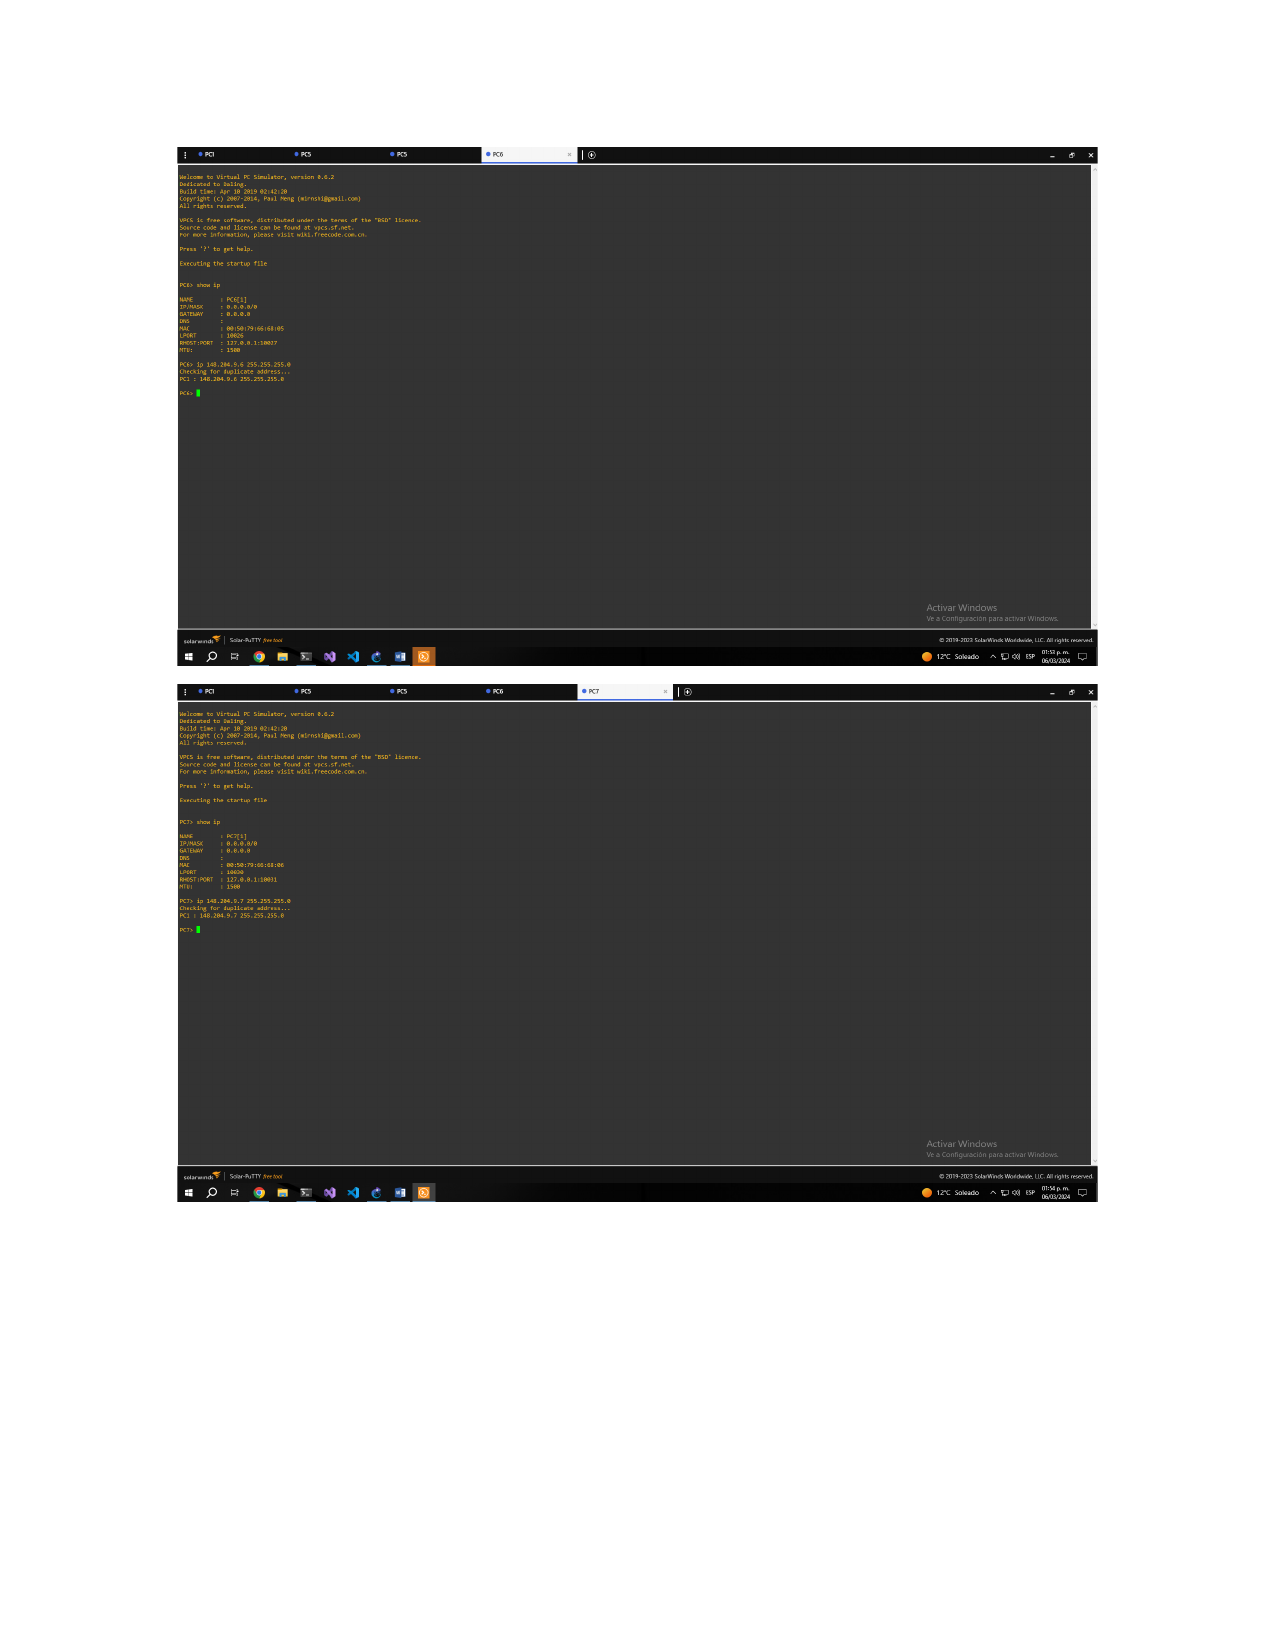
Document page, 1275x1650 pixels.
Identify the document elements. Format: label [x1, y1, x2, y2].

picture [177, 147, 1098, 666]
picture [177, 684, 1098, 1202]
